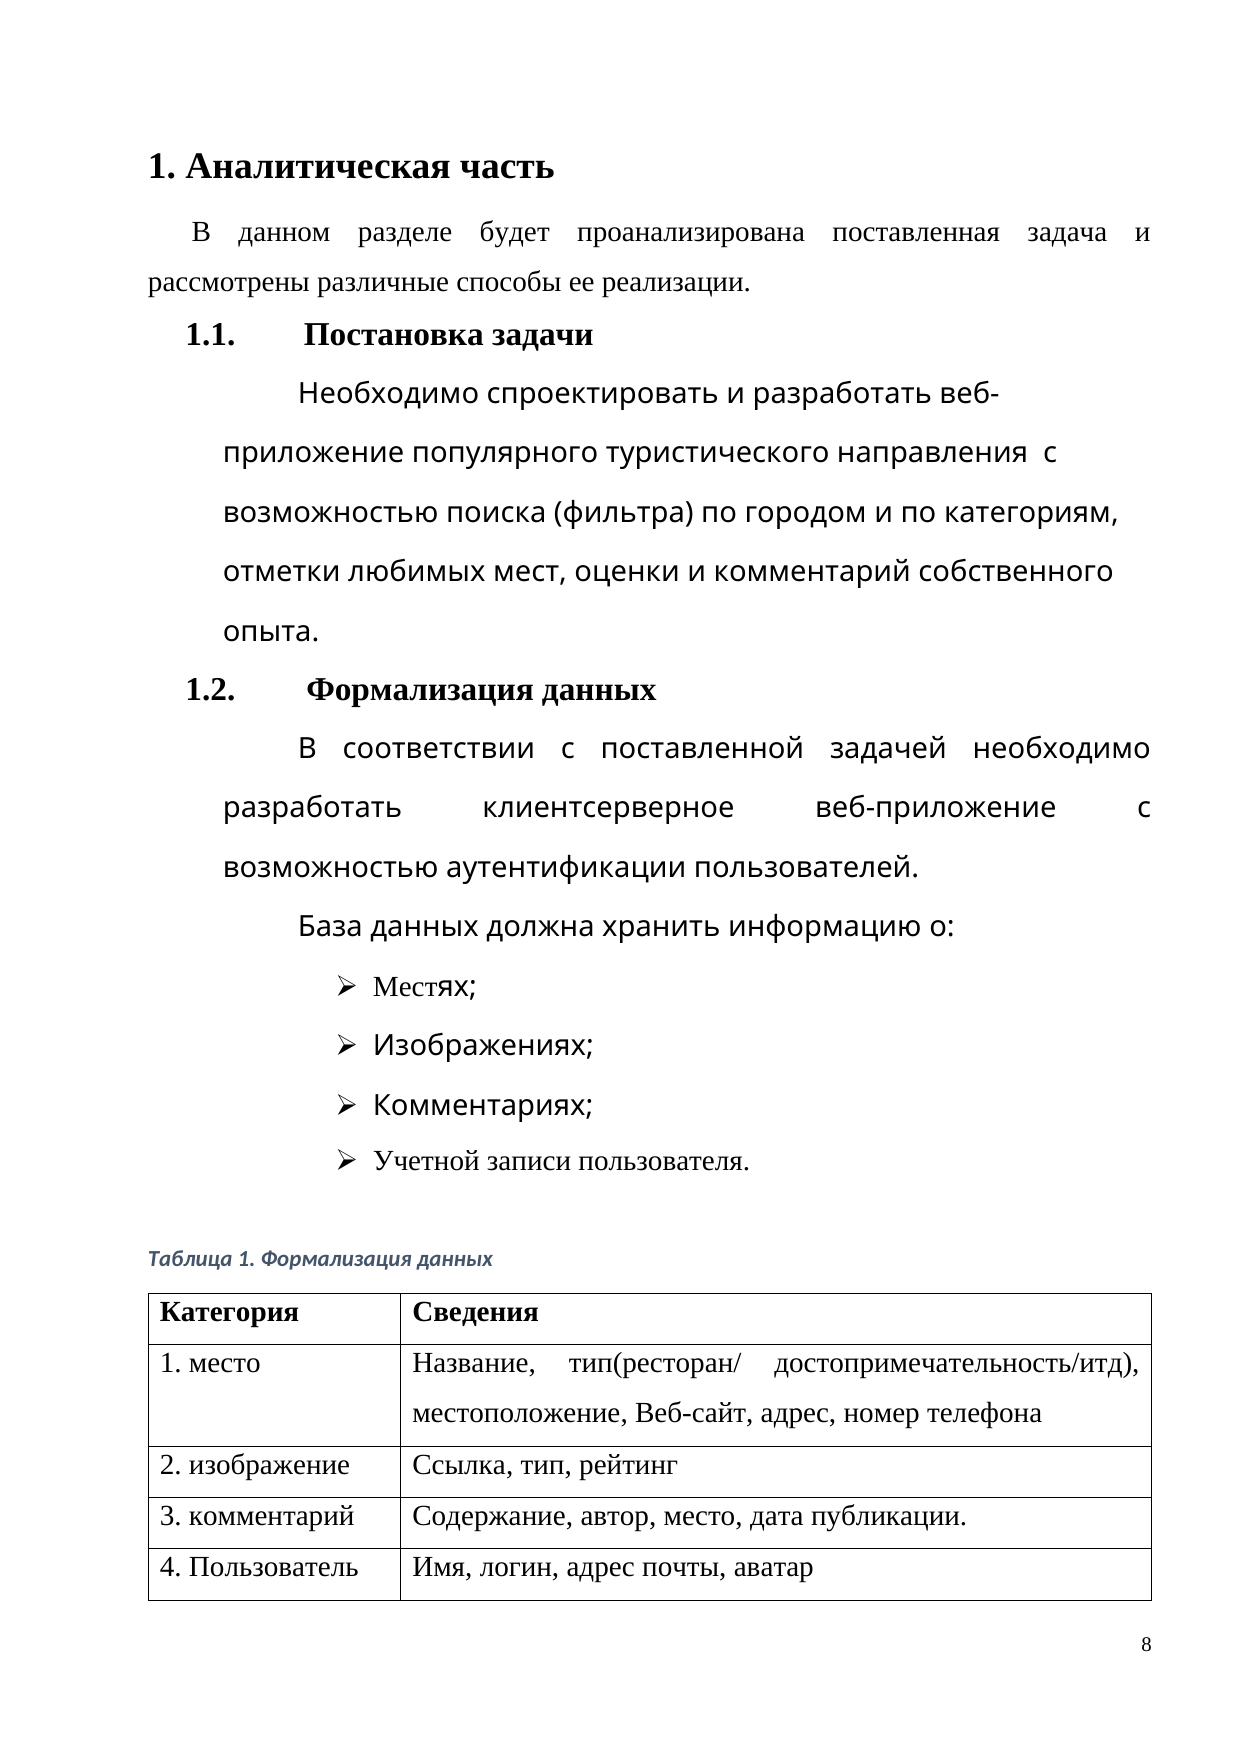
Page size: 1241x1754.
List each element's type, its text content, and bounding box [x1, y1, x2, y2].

table_cell 4. Пользователь [149, 1549, 400, 1599]
table_cell Ссылка, тип, рейтинг [401, 1447, 1151, 1497]
table_cell Имя, логин, адрес почты, аватар [401, 1549, 1151, 1599]
table_cell 1. место [149, 1345, 400, 1446]
text В данном разделе будет проанализирована поставленная задача и рассмотрены различные способы ее реализации. [148, 214, 1152, 298]
list Постановка задачи [185, 315, 1152, 353]
list Местях; [335, 965, 1152, 1005]
list Изображениях; [335, 1024, 1152, 1064]
text Необходимо спроектировать и разработать веб-приложение популярного туристического направления с возможностью поиска (фильтра) по городом и по категориям, отметки любимых мест, оценки и комментарий собственного опыта. [223, 372, 1152, 650]
table_cell 2. изображение [149, 1447, 400, 1497]
text Таблица 1. Формализация данных [148, 1244, 1152, 1272]
list Комментариях; [335, 1084, 1152, 1124]
table_cell 3. комментарий [149, 1498, 400, 1548]
table_cell Содержание, автор, место, дата публикации. [401, 1498, 1151, 1548]
text В соответствии с поставленной задачей необходимо разработать клиентсерверное веб-приложение с возможностью аутентификации пользователей. [223, 727, 1152, 886]
list Учетной записи пользователя. [335, 1143, 1152, 1177]
table_cell Название, тип(ресторан/ достопримечательность/итд), местоположение, Веб-сайт, адрес, номер телефона [401, 1345, 1151, 1446]
title 1. Аналитическая часть [148, 143, 1152, 186]
text База данных должна хранить информацию о: [223, 906, 1152, 945]
list Формализация данных [185, 669, 1152, 708]
table_header Сведения [401, 1294, 1151, 1344]
table_header Категория [149, 1294, 400, 1344]
